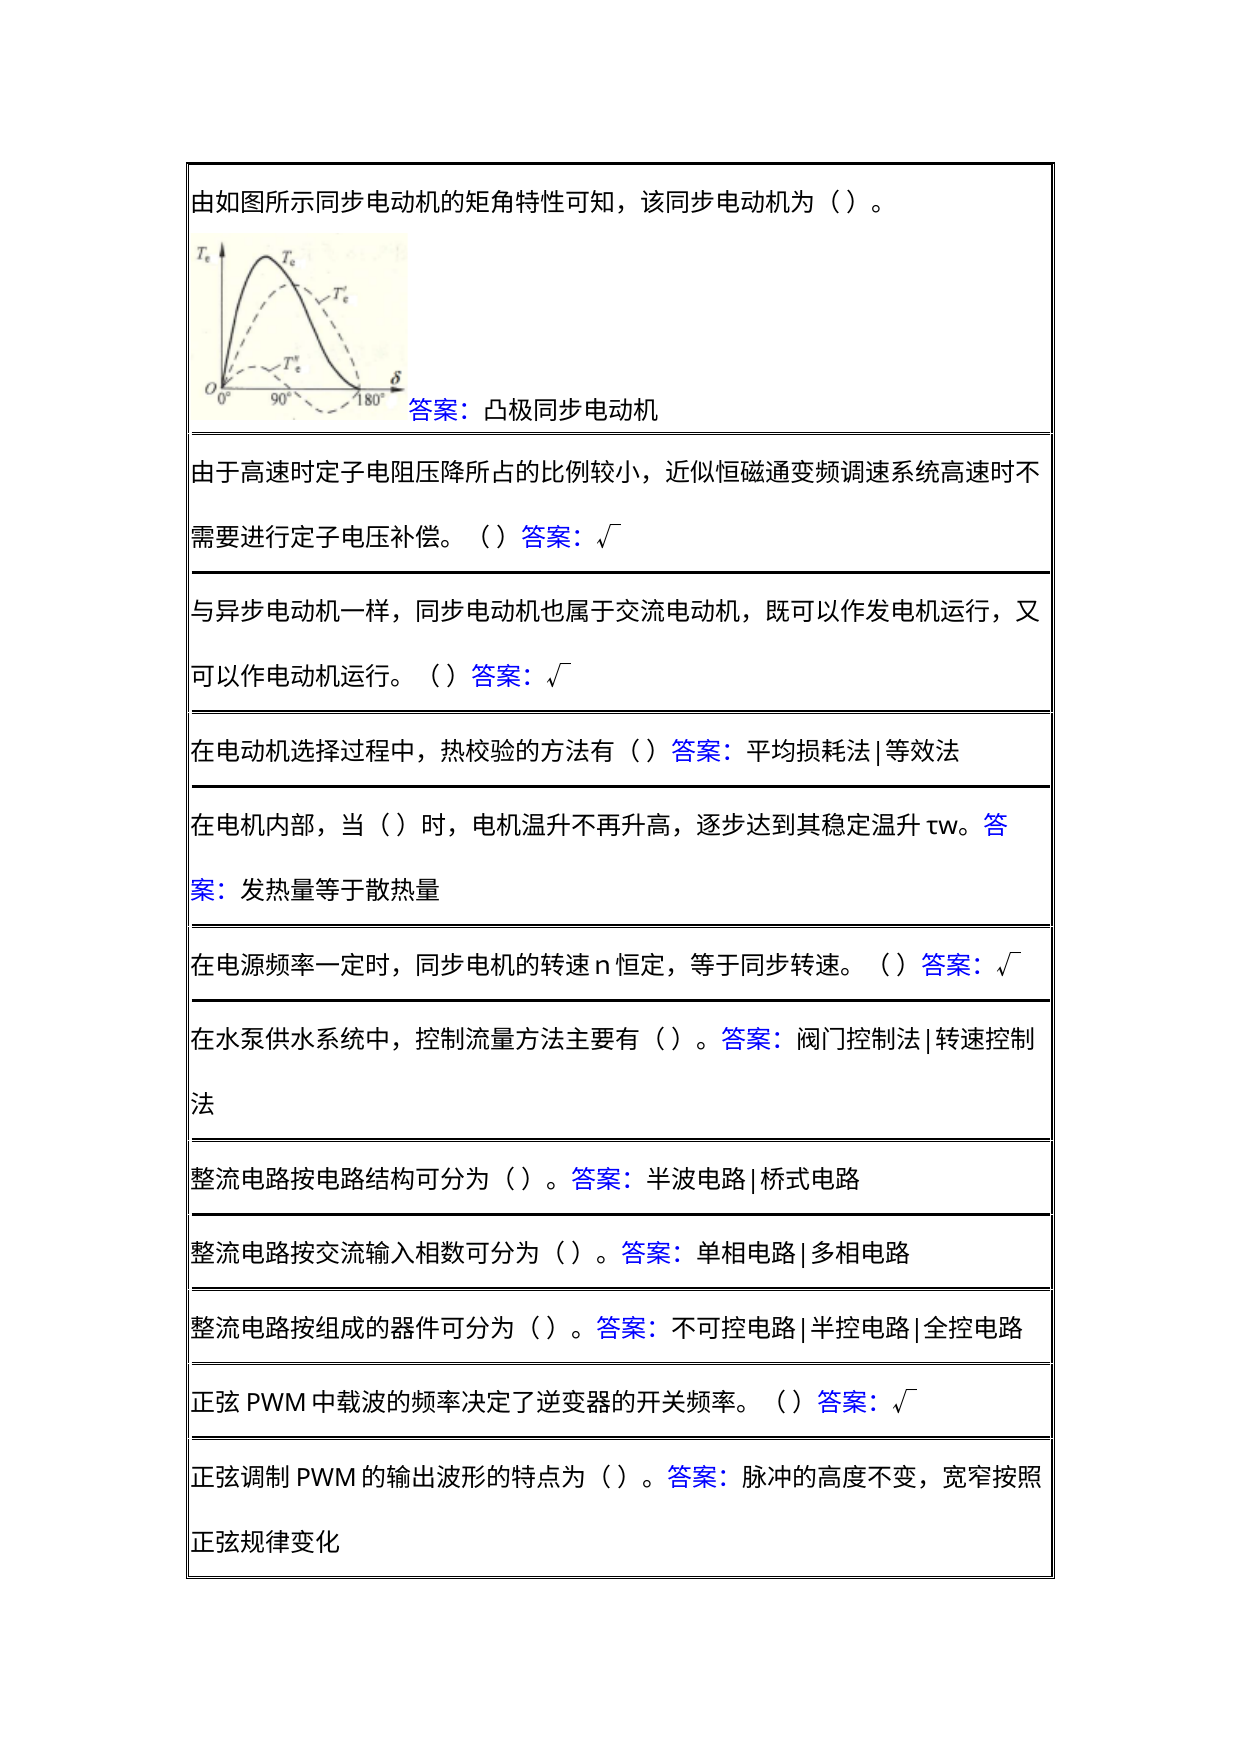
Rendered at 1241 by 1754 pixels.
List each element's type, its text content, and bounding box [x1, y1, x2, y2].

table_cell 与异步电动机一样，同步电动机也属于交流电动机，既可以作发电机运行，又可以作电动机运行。（ ）答案：√ [189, 571, 1051, 710]
table_cell 由于高速时定子电阻压降所占的比例较小，近似恒磁通变频调速系统高速时不需要进行定子电压补偿。（ ）答案：√ [189, 431, 1052, 571]
table_cell 正弦调制PWM的输出波形的特点为（ ）。答案：脉冲的高度不变，宽窄按照正弦规律变化 [189, 1436, 1052, 1576]
table_cell 在电源频率一定时，同步电机的转速ｎ恒定，等于同步转速。（ ）答案：√ [189, 924, 1052, 999]
table_cell 由如图所示同步电动机的矩角特性可知，该同步电动机为（ ）。 答案：凸极同步电动机 [189, 165, 1051, 431]
table_cell 在电动机选择过程中，热校验的方法有（ ）答案：平均损耗法|等效法 [189, 710, 1052, 785]
table_cell 正弦PWM中载波的频率决定了逆变器的开关频率。（ ）答案：√ [188, 1362, 1053, 1436]
picture [190, 233, 408, 420]
table_cell 在水泵供水系统中，控制流量方法主要有（ ）。答案：阀门控制法|转速控制法 [189, 999, 1051, 1138]
table_cell 整流电路按组成的器件可分为（ ）。答案：不可控电路|半控电路|全控电路 [189, 1287, 1052, 1362]
table_cell 整流电路按交流输入相数可分为（ ）。答案：单相电路|多相电路 [188, 1213, 1053, 1287]
table_cell 整流电路按电路结构可分为（ ）。答案：半波电路|桥式电路 [189, 1138, 1052, 1213]
table_cell 在电机内部，当（ ）时，电机温升不再升高，逐步达到其稳定温升τw。答案：发热量等于散热量 [189, 785, 1051, 924]
